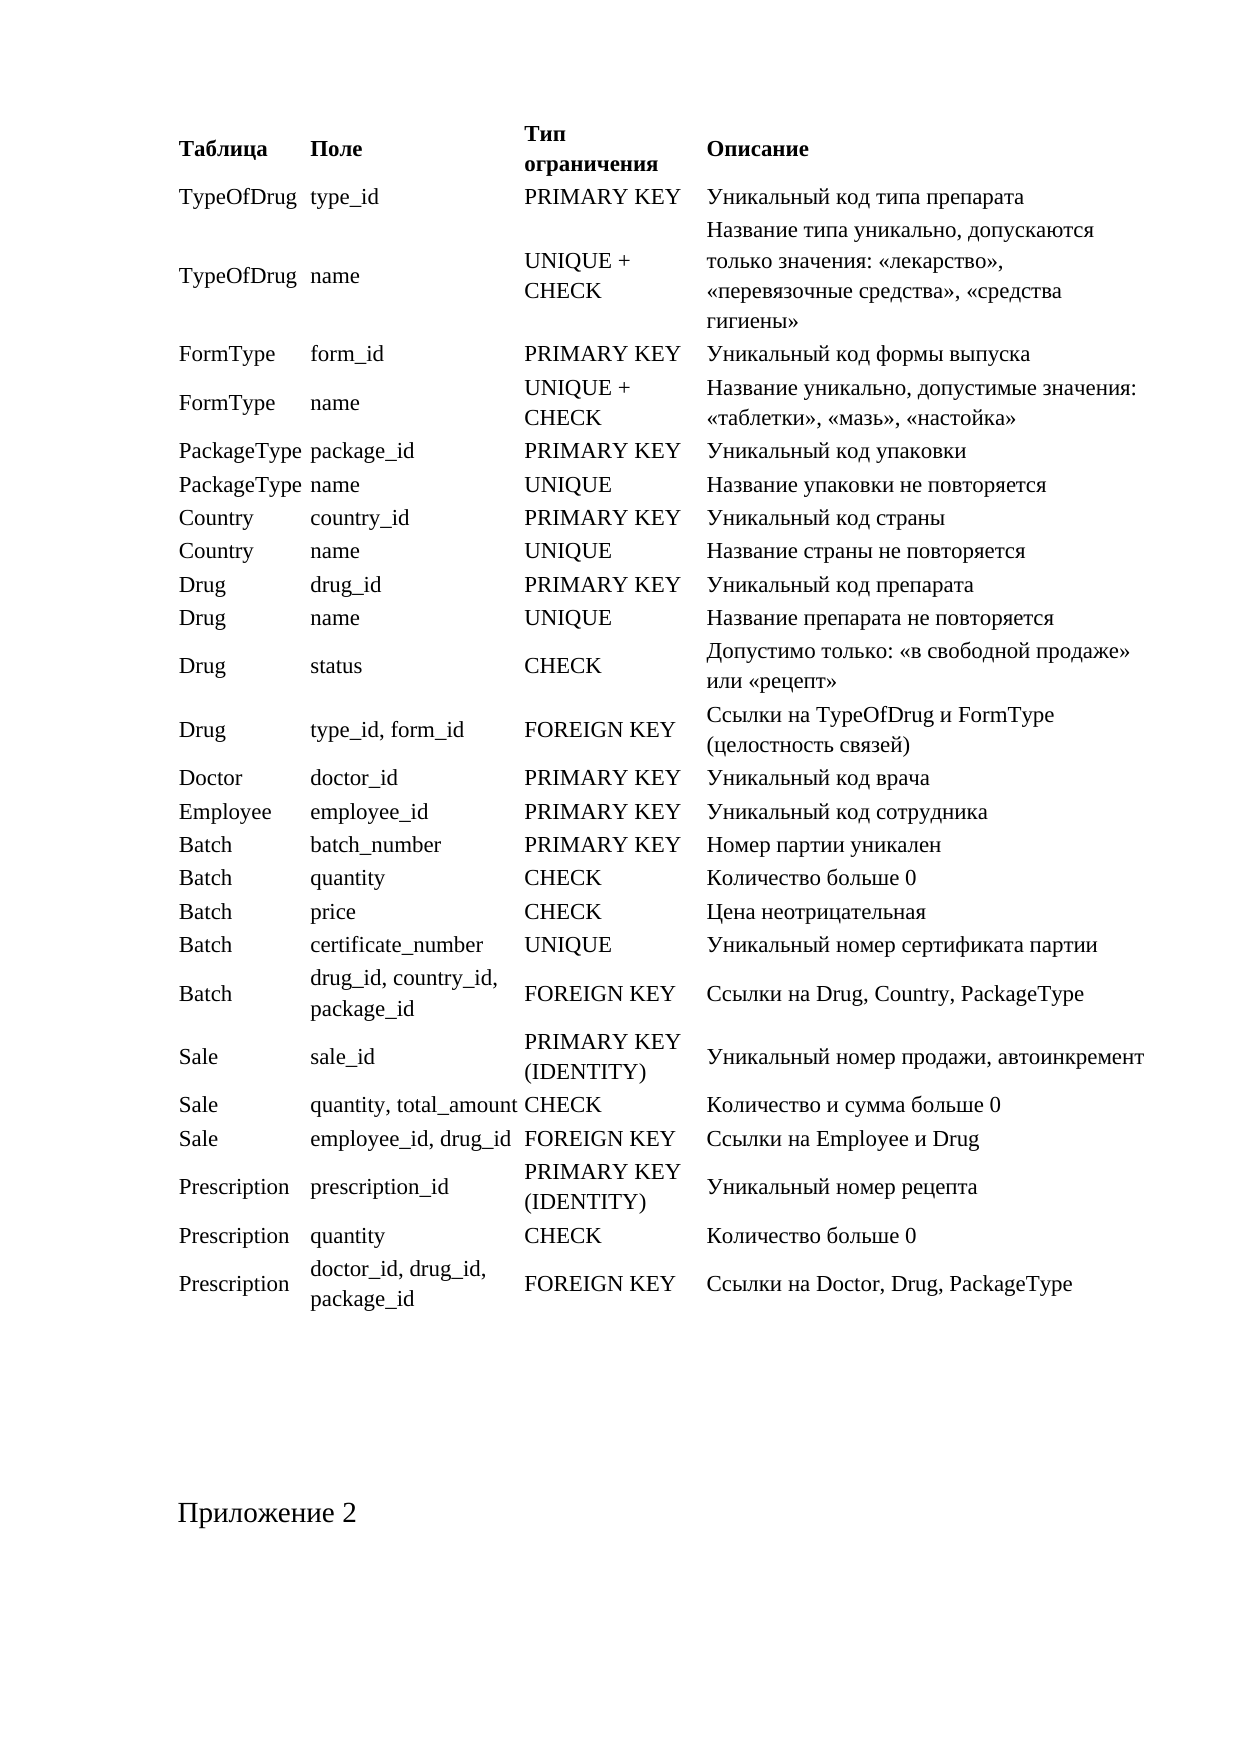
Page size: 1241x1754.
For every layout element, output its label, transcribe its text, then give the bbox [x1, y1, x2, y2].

table_cell UNIQUE [523, 536, 705, 569]
table_cell PackageType [177, 436, 308, 469]
table_cell UNIQUE [523, 603, 705, 636]
table_cell FOREIGN KEY [523, 1123, 705, 1157]
table_cell Ссылки на Drug, Country, PackageType [705, 963, 1152, 1026]
table_cell Country [177, 503, 308, 536]
table_cell FormType [177, 339, 308, 372]
table_cell TypeOfDrug [177, 182, 308, 215]
table_cell CHECK [523, 896, 705, 929]
table_cell PRIMARY KEY [523, 436, 705, 469]
table_cell PRIMARY KEY [523, 339, 705, 372]
table_cell package_id [309, 436, 522, 469]
table_cell batch_number [309, 830, 522, 863]
table_cell Название препарата не повторяется [705, 603, 1152, 636]
table_cell Prescription [177, 1254, 308, 1317]
table_cell Batch [177, 963, 308, 1026]
table_cell Employee [177, 796, 308, 829]
table_cell Batch [177, 896, 308, 929]
table_cell Ссылки на Employee и Drug [705, 1123, 1152, 1157]
table_cell UNIQUE [523, 930, 705, 963]
table_cell employee_id, drug_id [309, 1123, 522, 1157]
table_cell UNIQUE + CHECK [523, 215, 705, 339]
table_cell name [309, 215, 522, 339]
table_cell Batch [177, 830, 308, 863]
table_cell Уникальный номер сертификата партии [705, 930, 1152, 963]
table_cell Sale [177, 1026, 308, 1090]
table_cell Уникальный код упаковки [705, 436, 1152, 469]
table_cell employee_id [309, 796, 522, 829]
table_cell name [309, 469, 522, 502]
table_cell Уникальный номер продажи, автоинкремент [705, 1026, 1152, 1090]
table_cell Уникальный код врача [705, 763, 1152, 796]
table_cell PRIMARY KEY [523, 569, 705, 602]
table_cell Количество больше 0 [705, 863, 1152, 896]
table_cell sale_id [309, 1026, 522, 1090]
table_cell name [309, 536, 522, 569]
table_cell PRIMARY KEY (IDENTITY) [523, 1157, 705, 1220]
table_cell UNIQUE [523, 469, 705, 502]
table_cell PRIMARY KEY (IDENTITY) [523, 1026, 705, 1090]
table_cell quantity [309, 863, 522, 896]
table_cell Количество больше 0 [705, 1220, 1152, 1253]
table_cell Номер партии уникален [705, 830, 1152, 863]
table_header Поле [309, 118, 522, 182]
table_cell type_id [309, 182, 522, 215]
table_cell PRIMARY KEY [523, 830, 705, 863]
table_cell quantity, total_amount [309, 1090, 522, 1123]
table_cell Drug [177, 699, 308, 763]
table_cell FormType [177, 372, 308, 436]
table_cell drug_id [309, 569, 522, 602]
table_cell Doctor [177, 763, 308, 796]
table_cell certificate_number [309, 930, 522, 963]
table_cell CHECK [523, 863, 705, 896]
table_cell Prescription [177, 1220, 308, 1253]
table_cell Название типа уникально, допускаются только значения: «лекарство», «перевязочные средства», «средства гигиены» [705, 215, 1152, 339]
table_cell form_id [309, 339, 522, 372]
table_cell name [309, 603, 522, 636]
table_cell Уникальный код препарата [705, 569, 1152, 602]
table_cell Уникальный код формы выпуска [705, 339, 1152, 372]
table_cell Допустимо только: «в свободной продаже» или «рецепт» [705, 636, 1152, 699]
table_cell Ссылки на TypeOfDrug и FormType (целостность связей) [705, 699, 1152, 763]
table_cell Уникальный номер рецепта [705, 1157, 1152, 1220]
table_cell PRIMARY KEY [523, 763, 705, 796]
table_cell TypeOfDrug [177, 215, 308, 339]
table_cell name [309, 372, 522, 436]
table_cell drug_id, country_id, package_id [309, 963, 522, 1026]
table_cell Название страны не повторяется [705, 536, 1152, 569]
table_cell status [309, 636, 522, 699]
table_cell Prescription [177, 1157, 308, 1220]
table_cell CHECK [523, 1090, 705, 1123]
table_cell Ссылки на Doctor, Drug, PackageType [705, 1254, 1152, 1317]
table_cell Название уникально, допустимые значения: «таблетки», «мазь», «настойка» [705, 372, 1152, 436]
table_cell PackageType [177, 469, 308, 502]
table_header Тип ограничения [523, 118, 705, 182]
table_cell Country [177, 536, 308, 569]
table_cell doctor_id, drug_id, package_id [309, 1254, 522, 1317]
table_cell type_id, form_id [309, 699, 522, 763]
table_cell PRIMARY KEY [523, 182, 705, 215]
table_cell quantity [309, 1220, 522, 1253]
table_header Таблица [177, 118, 308, 182]
table_cell doctor_id [309, 763, 522, 796]
table_cell prescription_id [309, 1157, 522, 1220]
table_cell Batch [177, 930, 308, 963]
table_cell FOREIGN KEY [523, 963, 705, 1026]
table_cell FOREIGN KEY [523, 1254, 705, 1317]
table_cell country_id [309, 503, 522, 536]
table_cell Sale [177, 1123, 308, 1157]
table_cell Batch [177, 863, 308, 896]
table_cell Цена неотрицательная [705, 896, 1152, 929]
text Приложение 2 [177, 1495, 1152, 1529]
table_cell Drug [177, 603, 308, 636]
table_cell Название упаковки не повторяется [705, 469, 1152, 502]
table_cell PRIMARY KEY [523, 796, 705, 829]
table_cell Drug [177, 569, 308, 602]
table_cell PRIMARY KEY [523, 503, 705, 536]
table_cell Количество и сумма больше 0 [705, 1090, 1152, 1123]
table_cell Уникальный код страны [705, 503, 1152, 536]
table_cell Уникальный код типа препарата [705, 182, 1152, 215]
table_cell Drug [177, 636, 308, 699]
table_header Описание [705, 118, 1152, 182]
table_cell FOREIGN KEY [523, 699, 705, 763]
table_cell Sale [177, 1090, 308, 1123]
table_cell UNIQUE + CHECK [523, 372, 705, 436]
table_cell CHECK [523, 1220, 705, 1253]
table_cell price [309, 896, 522, 929]
table_cell Уникальный код сотрудника [705, 796, 1152, 829]
table_cell CHECK [523, 636, 705, 699]
